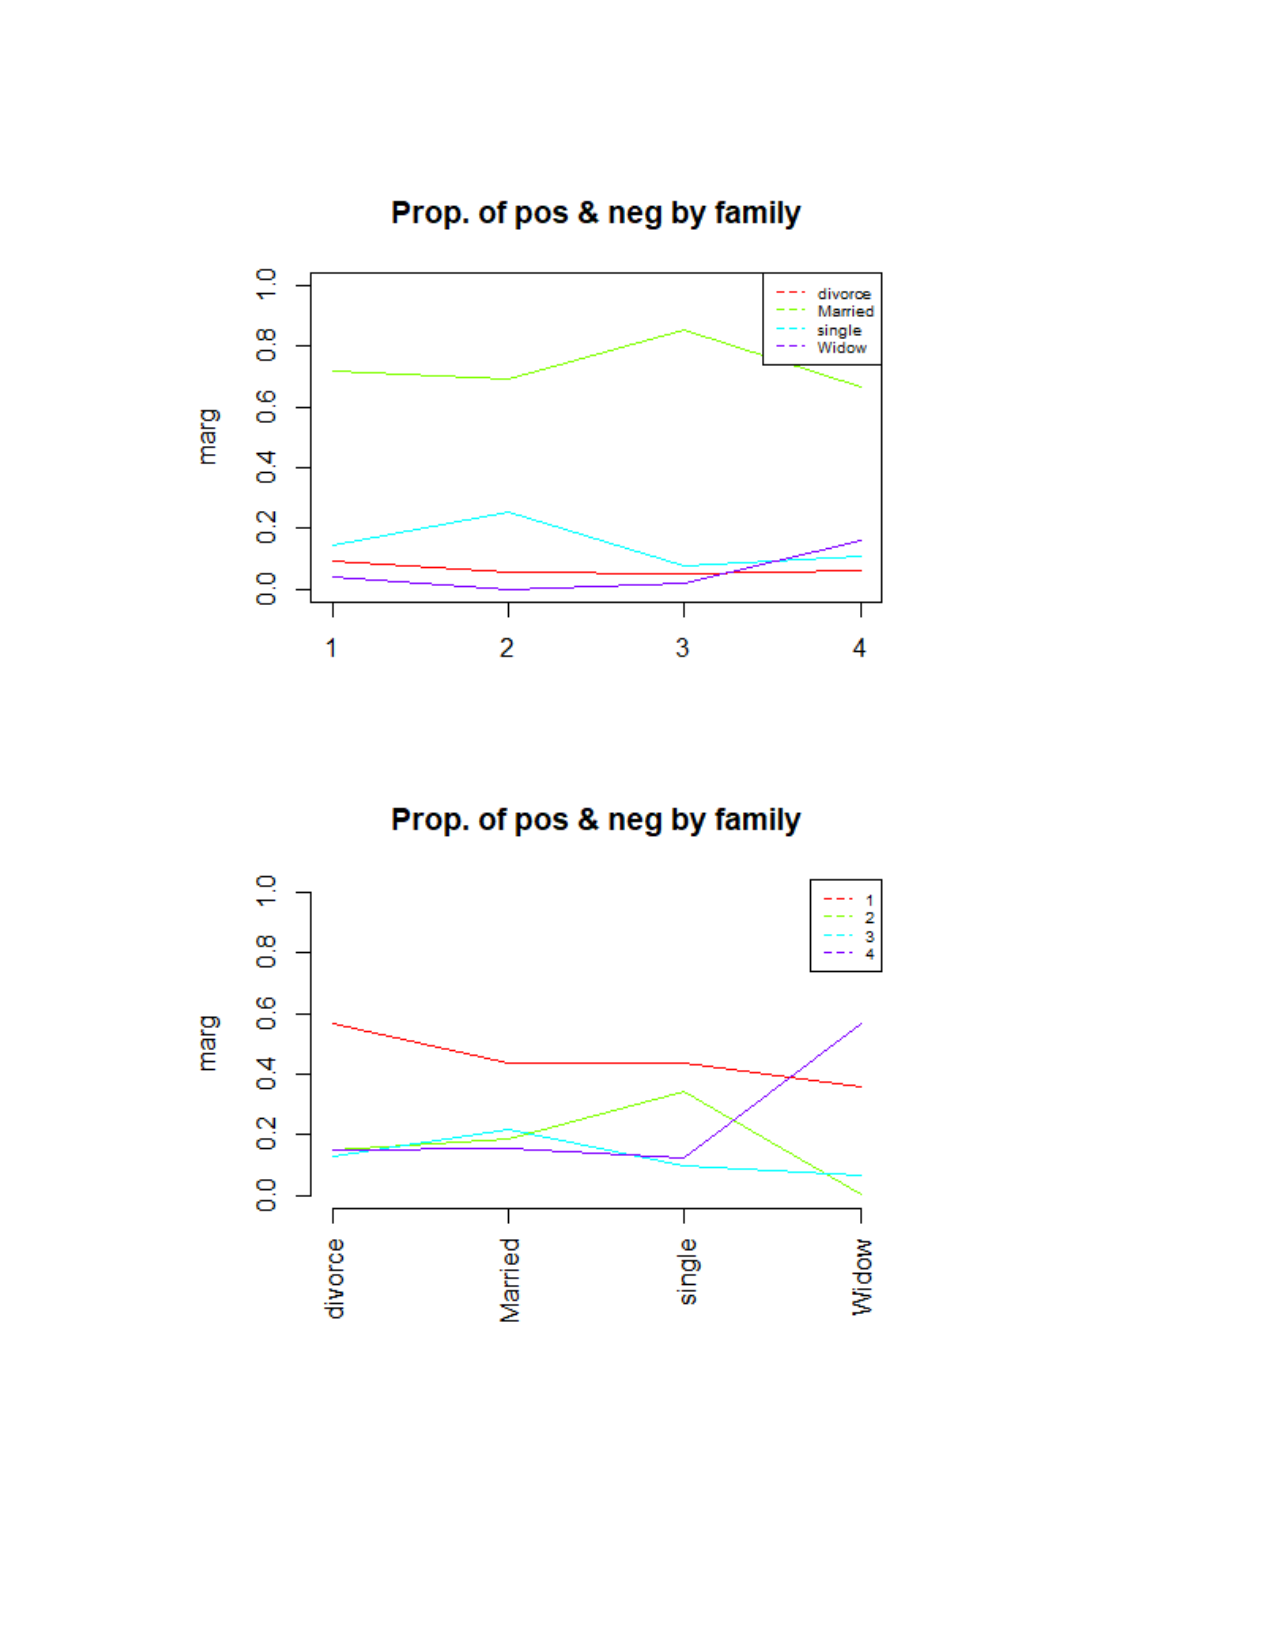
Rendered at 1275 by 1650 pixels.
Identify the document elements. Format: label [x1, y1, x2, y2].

picture [187, 150, 946, 1363]
